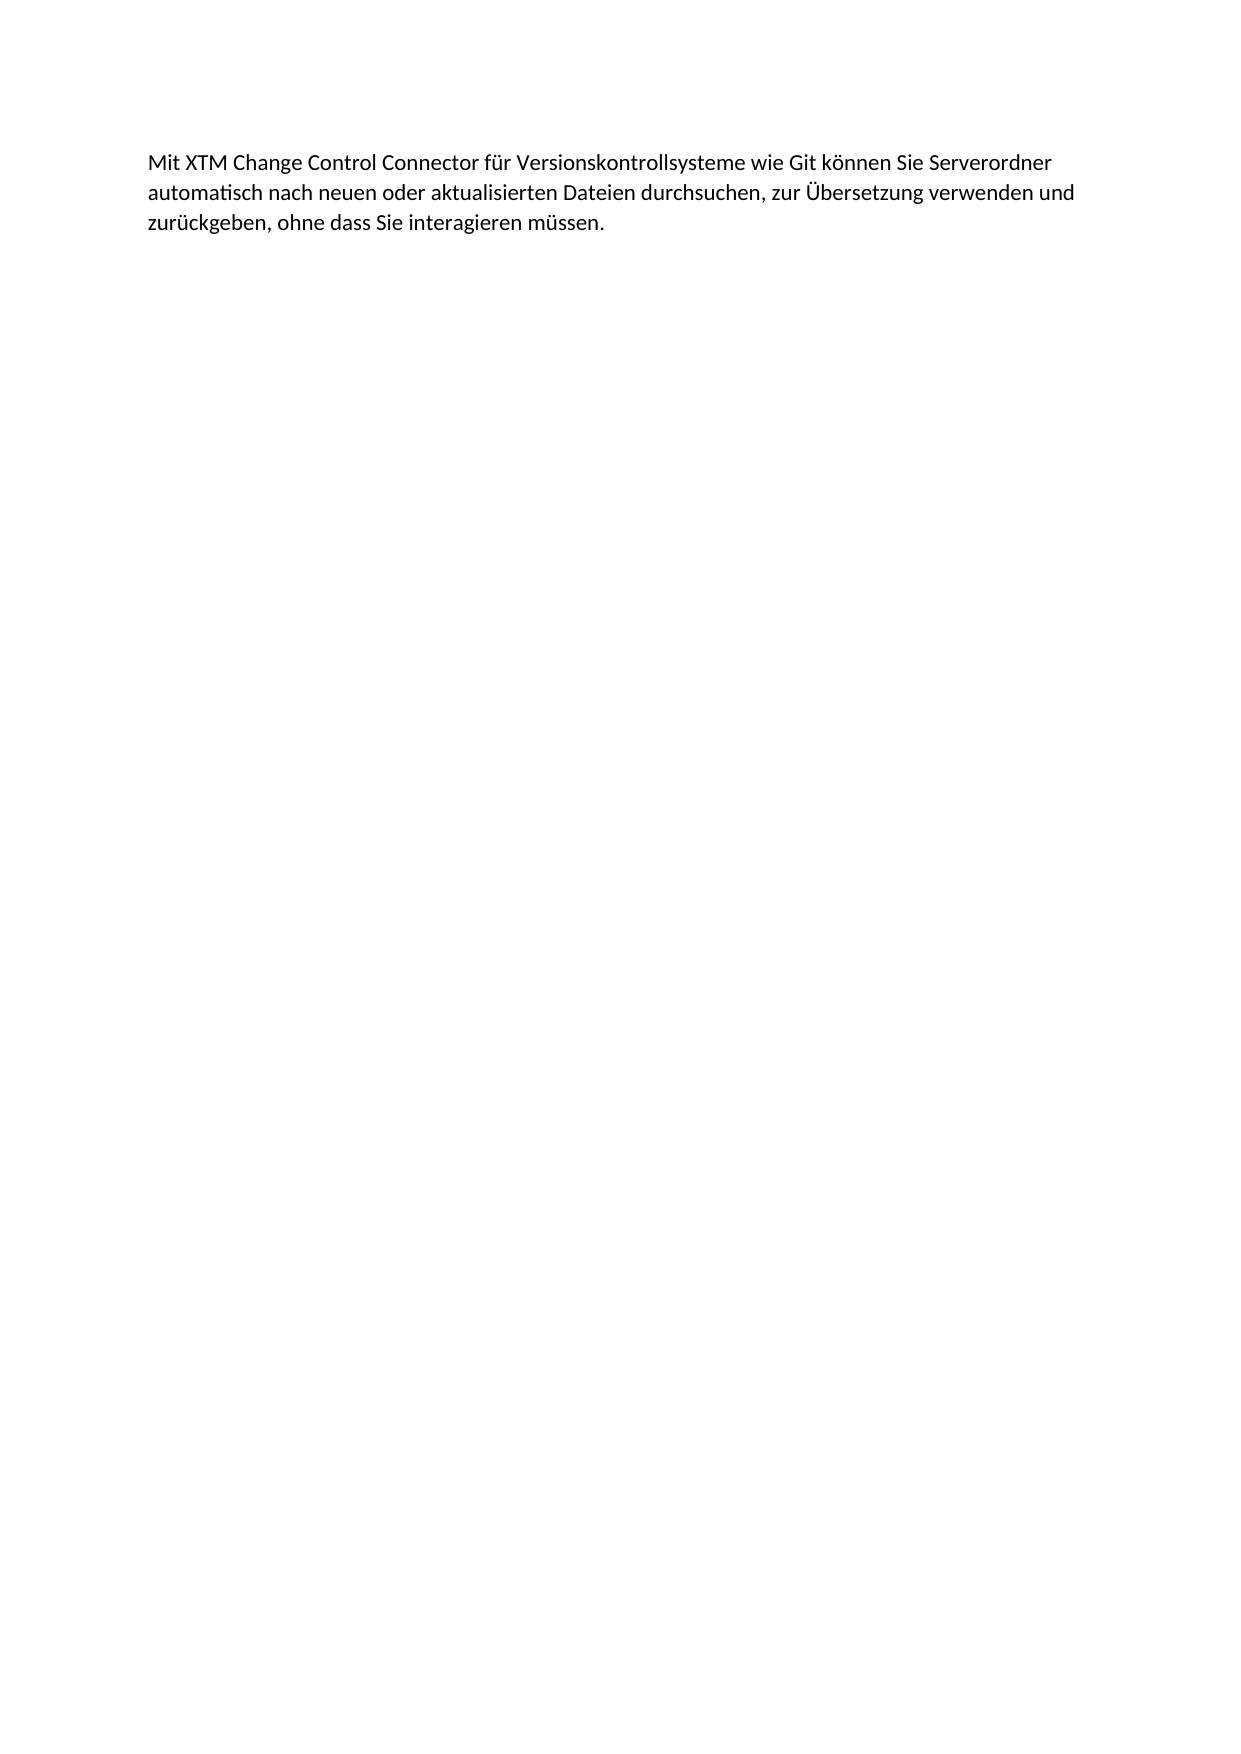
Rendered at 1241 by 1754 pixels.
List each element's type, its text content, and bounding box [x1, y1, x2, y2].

text Mit XTM Change Control Connector für Versionskontrollsysteme wie Git können Sie Serverordner automatisch nach neuen oder aktualisierten Dateien durchsuchen, zur Übersetzung verwenden und zurückgeben, ohne dass Sie interagieren müssen. [148, 148, 1093, 236]
